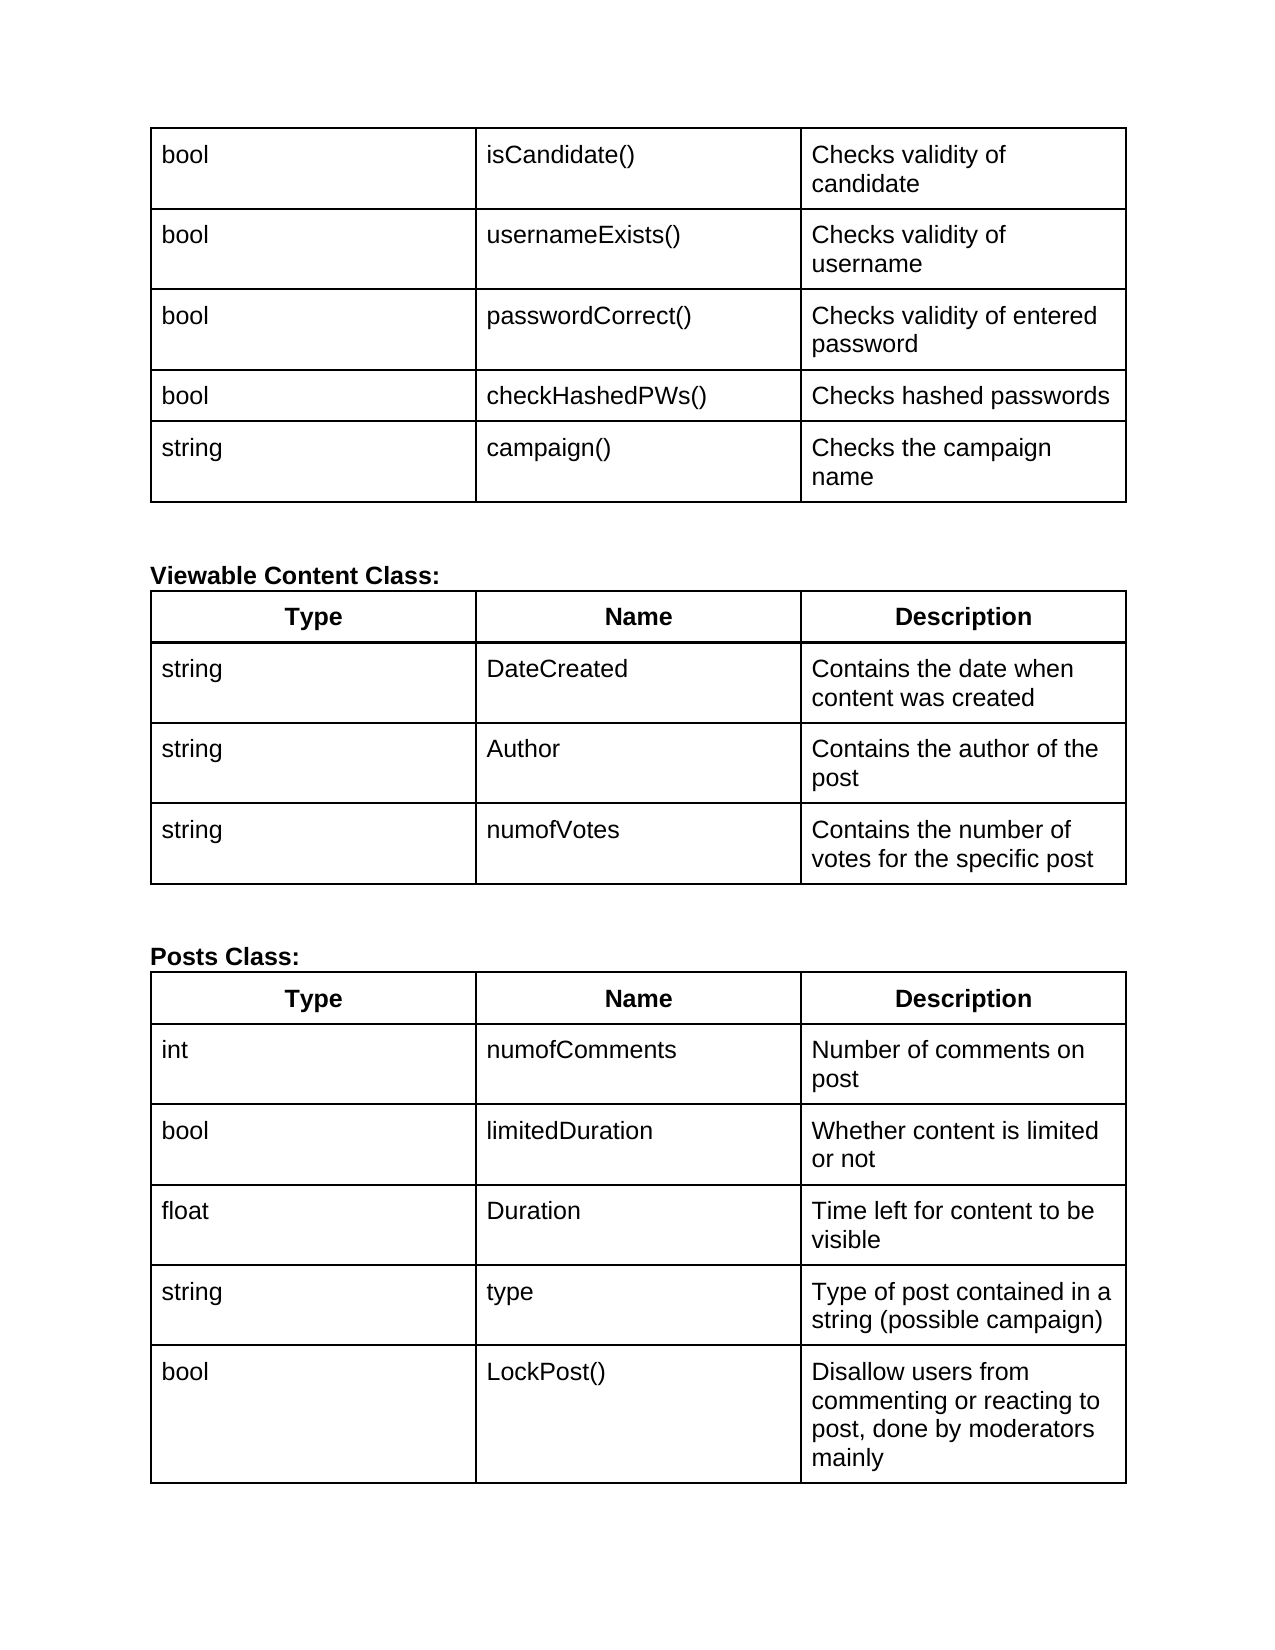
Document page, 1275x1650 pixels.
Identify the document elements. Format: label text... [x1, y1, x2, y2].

table_cell Disallow users from commenting or reacting to post, done by moderators mainly [802, 1346, 1125, 1482]
table_cell string [152, 644, 475, 722]
table_cell numofVotes [477, 804, 800, 883]
table_header Description [802, 592, 1125, 641]
table_cell bool [152, 1346, 475, 1482]
table_cell limitedDuration [477, 1105, 800, 1183]
table_cell DateCreated [477, 644, 800, 722]
table_cell isCandidate() [477, 129, 800, 208]
table_cell Checks validity of candidate [802, 129, 1125, 208]
table_cell int [152, 1025, 475, 1103]
table_header Description [802, 973, 1125, 1023]
table_cell string [152, 422, 475, 501]
table_cell string [152, 724, 475, 802]
table_cell type [477, 1266, 800, 1344]
table_cell Time left for content to be visible [802, 1186, 1125, 1264]
table_cell bool [152, 290, 475, 368]
table_cell string [152, 804, 475, 883]
table_header Name [477, 592, 800, 641]
table_cell string [152, 1266, 475, 1344]
table_cell Checks the campaign name [802, 422, 1125, 501]
table_cell Type of post contained in a string (possible campaign) [802, 1266, 1125, 1344]
table_header Name [477, 973, 800, 1023]
table_cell Duration [477, 1186, 800, 1264]
table_cell Checks hashed passwords [802, 371, 1125, 420]
table_cell bool [152, 129, 475, 208]
table_cell Number of comments on post [802, 1025, 1125, 1103]
table_cell LockPost() [477, 1346, 800, 1482]
table_cell Contains the date when content was created [802, 644, 1125, 722]
table_header Type [152, 973, 475, 1023]
table_cell usernameExists() [477, 210, 800, 288]
table_cell Checks validity of entered password [802, 290, 1125, 368]
table_cell bool [152, 1105, 475, 1183]
table_cell bool [152, 210, 475, 288]
table_cell Author [477, 724, 800, 802]
table_cell Whether content is limited or not [802, 1105, 1125, 1183]
table_cell checkHashedPWs() [477, 371, 800, 420]
table_cell Checks validity of username [802, 210, 1125, 288]
table_cell float [152, 1186, 475, 1264]
table_cell bool [152, 371, 475, 420]
text Viewable Content Class: [150, 561, 1125, 590]
text Posts Class: [150, 942, 1125, 971]
table_cell passwordCorrect() [477, 290, 800, 368]
table_cell numofComments [477, 1025, 800, 1103]
table_header Type [152, 592, 475, 641]
table_cell Contains the author of the post [802, 724, 1125, 802]
table_cell campaign() [477, 422, 800, 501]
table_cell Contains the number of votes for the specific post [802, 804, 1125, 883]
